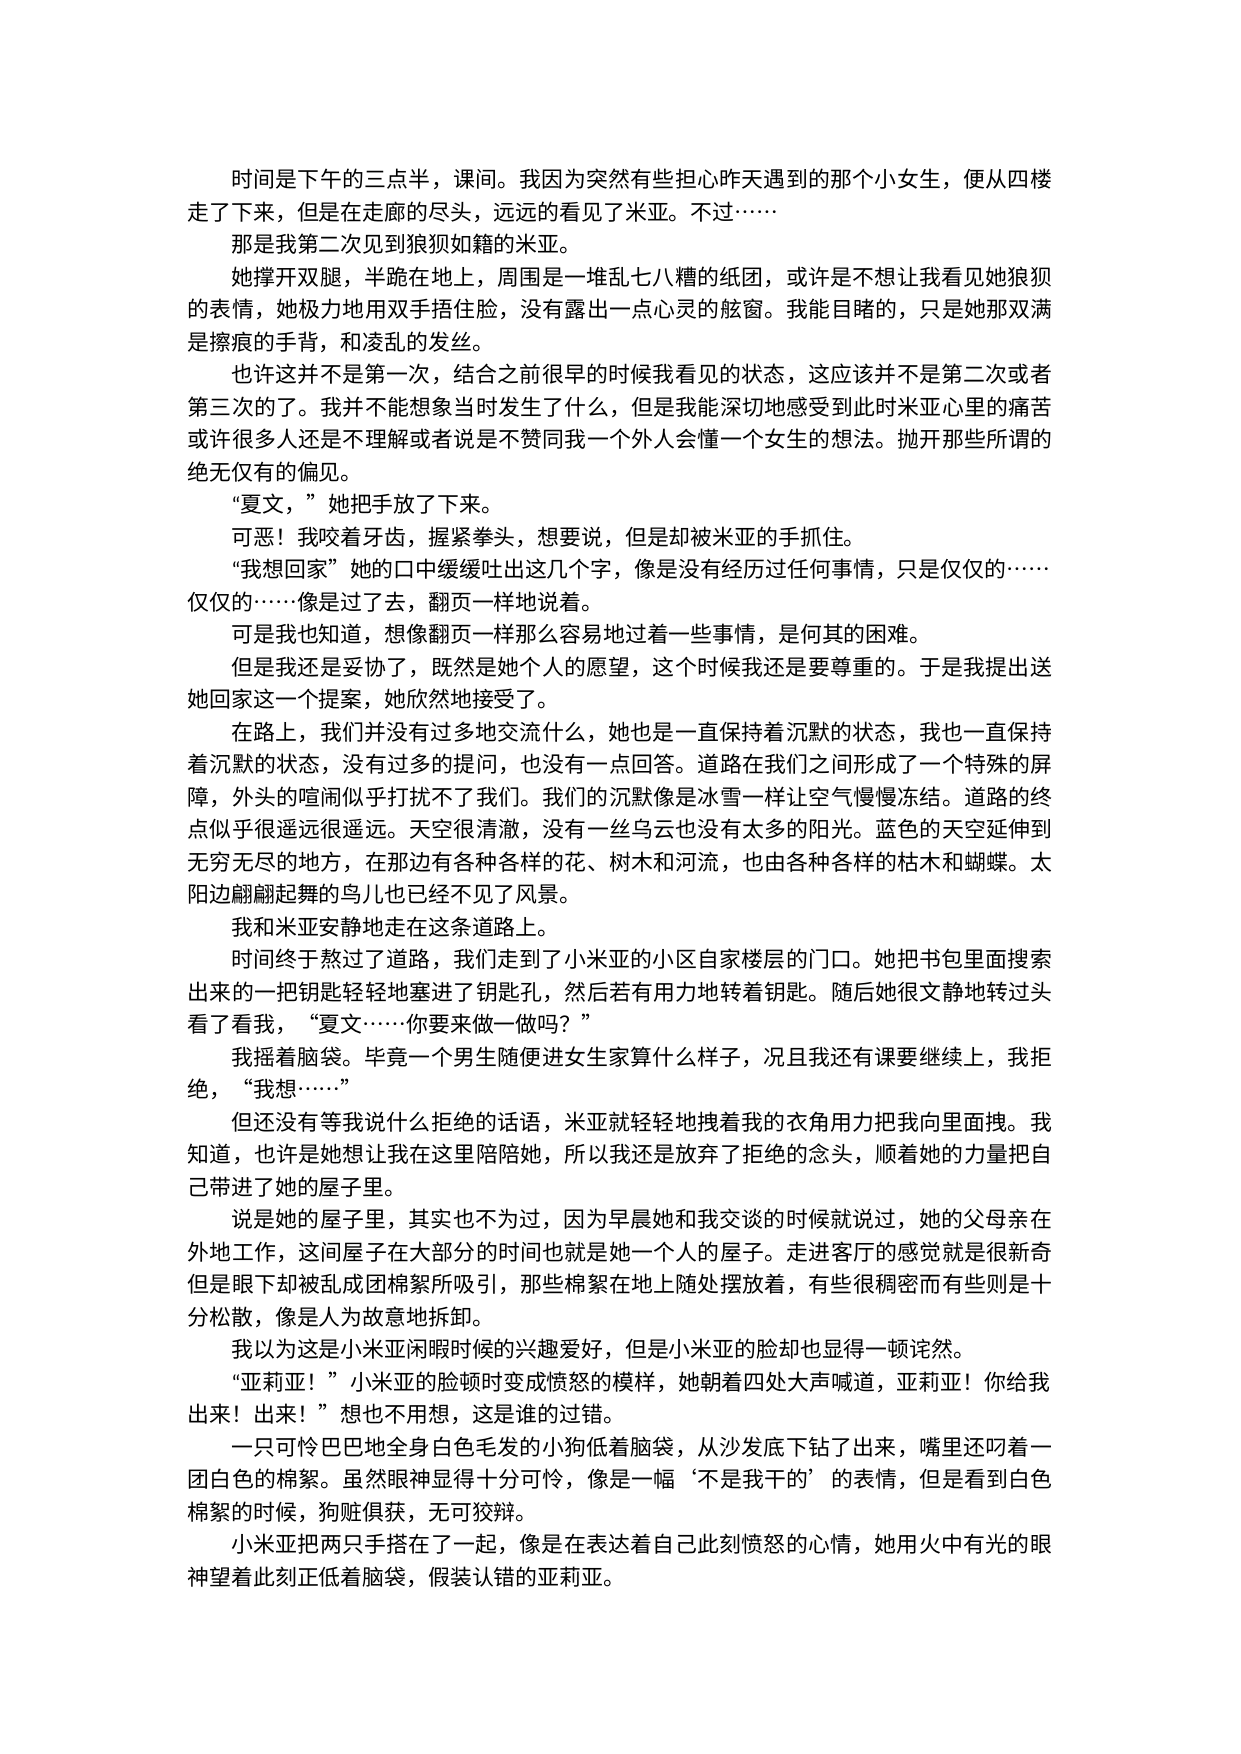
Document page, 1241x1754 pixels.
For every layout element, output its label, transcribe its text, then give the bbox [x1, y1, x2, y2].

text 我以为这是小米亚闲暇时候的兴趣爱好，但是小米亚的脸却也显得一顿诧然。 [187, 1332, 1053, 1364]
text 一只可怜巴巴地全身白色毛发的小狗低着脑袋，从沙发底下钻了出来，嘴里还叼着一团白色的棉絮。虽然眼神显得十分可怜，像是一幅‘不是我干的’的表情，但是看到白色棉絮的时候，狗赃俱获，无可狡辩。 [187, 1429, 1053, 1527]
text 说是她的屋子里，其实也不为过，因为早晨她和我交谈的时候就说过，她的父母亲在外地工作，这间屋子在大部分的时间也就是她一个人的屋子。走进客厅的感觉就是很新奇，但是眼下却被乱成团棉絮所吸引，那些棉絮在地上随处摆放着，有些很稠密而有些则是十分松散，像是人为故意地拆卸。 [187, 1202, 1053, 1332]
text 可是我也知道，想像翻页一样那么容易地过着一些事情，是何其的困难。 [187, 617, 1053, 649]
text “我想回家”她的口中缓缓吐出这几个字，像是没有经历过任何事情，只是仅仅的……仅仅的……像是过了去，翻页一样地说着。 [187, 552, 1053, 617]
text 但是我还是妥协了，既然是她个人的愿望，这个时候我还是要尊重的。于是我提出送她回家这一个提案，她欣然地接受了。 [187, 649, 1053, 714]
text 可恶！我咬着牙齿，握紧拳头，想要说，但是却被米亚的手抓住。 [187, 519, 1053, 552]
text 也许这并不是第一次，结合之前很早的时候我看见的状态，这应该并不是第二次或者第三次的了。我并不能想象当时发生了什么，但是我能深切地感受到此时米亚心里的痛苦。或许很多人还是不理解或者说是不赞同我一个外人会懂一个女生的想法。抛开那些所谓的绝无仅有的偏见。 [187, 357, 1053, 487]
text “夏文，”她把手放了下来。 [187, 487, 1053, 519]
text 小米亚把两只手搭在了一起，像是在表达着自己此刻愤怒的心情，她用火中有光的眼神望着此刻正低着脑袋，假装认错的亚莉亚。 [187, 1527, 1053, 1592]
text 我摇着脑袋。毕竟一个男生随便进女生家算什么样子，况且我还有课要继续上，我拒绝，“我想……” [187, 1039, 1053, 1104]
text 那是我第二次见到狼狈如籍的米亚。 [187, 227, 1053, 259]
text 时间是下午的三点半，课间。我因为突然有些担心昨天遇到的那个小女生，便从四楼走了下来，但是在走廊的尽头，远远的看见了米亚。不过…… [187, 162, 1053, 227]
text 但还没有等我说什么拒绝的话语，米亚就轻轻地拽着我的衣角用力把我向里面拽。我知道，也许是她想让我在这里陪陪她，所以我还是放弃了拒绝的念头，顺着她的力量把自己带进了她的屋子里。 [187, 1104, 1053, 1202]
text 时间终于熬过了道路，我们走到了小米亚的小区自家楼层的门口。她把书包里面搜索出来的一把钥匙轻轻地塞进了钥匙孔，然后若有用力地转着钥匙。随后她很文静地转过头看了看我，“夏文……你要来做一做吗？” [187, 942, 1053, 1039]
text 我和米亚安静地走在这条道路上。 [187, 909, 1053, 942]
text “亚莉亚！”小米亚的脸顿时变成愤怒的模样，她朝着四处大声喊道，亚莉亚！你给我出来！出来！”想也不用想，这是谁的过错。 [187, 1364, 1053, 1429]
text 她撑开双腿，半跪在地上，周围是一堆乱七八糟的纸团，或许是不想让我看见她狼狈的表情，她极力地用双手捂住脸，没有露出一点心灵的舷窗。我能目睹的，只是她那双满是擦痕的手背，和凌乱的发丝。 [187, 259, 1053, 357]
text 在路上，我们并没有过多地交流什么，她也是一直保持着沉默的状态，我也一直保持着沉默的状态，没有过多的提问，也没有一点回答。道路在我们之间形成了一个特殊的屏障，外头的喧闹似乎打扰不了我们。我们的沉默像是冰雪一样让空气慢慢冻结。道路的终点似乎很遥远很遥远。天空很清澈，没有一丝乌云也没有太多的阳光。蓝色的天空延伸到无穷无尽的地方，在那边有各种各样的花、树木和河流，也由各种各样的枯木和蝴蝶。太阳边翩翩起舞的鸟儿也已经不见了风景。 [187, 714, 1053, 909]
